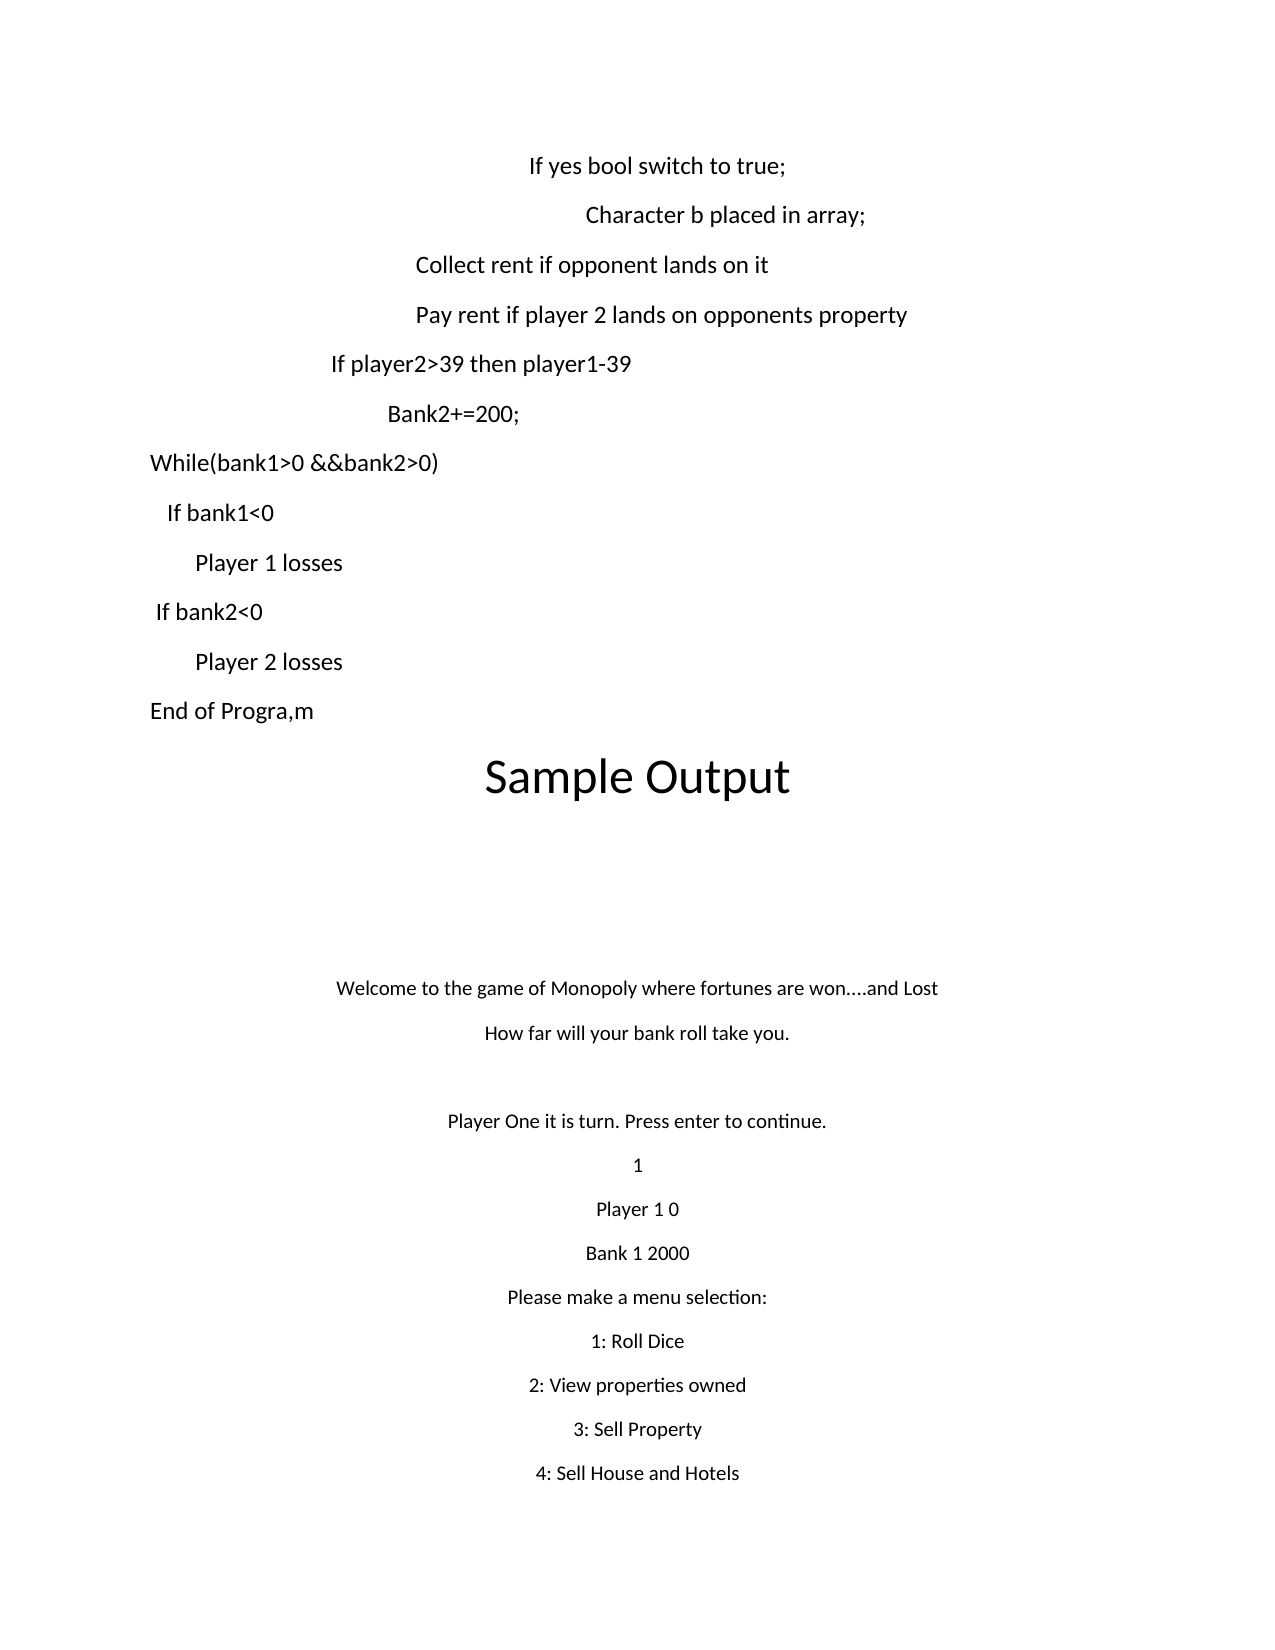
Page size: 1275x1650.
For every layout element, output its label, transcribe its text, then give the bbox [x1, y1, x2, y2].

text Bank2+=200; [150, 398, 1125, 428]
text Pay rent if player 2 lands on opponents property [150, 299, 1125, 329]
text Player One it is turn. Press enter to continue. [150, 1108, 1125, 1133]
text If yes bool switch to true; [150, 150, 1125, 181]
text Character b placed in array; [150, 199, 1125, 230]
text Player 1 0 [150, 1196, 1125, 1221]
text Player 2 losses [150, 646, 1125, 676]
text How far will your bank roll take you. [150, 1020, 1125, 1045]
text 4: Sell House and Hotels [150, 1460, 1125, 1486]
text 1: Roll Dice [150, 1328, 1125, 1353]
text If player2>39 then player1-39 [150, 348, 1125, 379]
text Welcome to the game of Monopoly where fortunes are won....and Lost [150, 976, 1125, 1001]
text End of Progra,m [150, 695, 1125, 726]
text If bank1<0 [150, 497, 1125, 528]
text If bank2<0 [150, 596, 1125, 627]
text 3: Sell Property [150, 1416, 1125, 1442]
text Bank 1 2000 [150, 1240, 1125, 1265]
text While(bank1>0 &&bank2>0) [150, 447, 1125, 478]
text Sample Output [150, 745, 1125, 806]
text Collect rent if opponent lands on it [150, 249, 1125, 280]
text Player 1 losses [150, 547, 1125, 577]
text 2: View properties owned [150, 1372, 1125, 1398]
text 1 [150, 1152, 1125, 1177]
text Please make a menu selection: [150, 1284, 1125, 1309]
